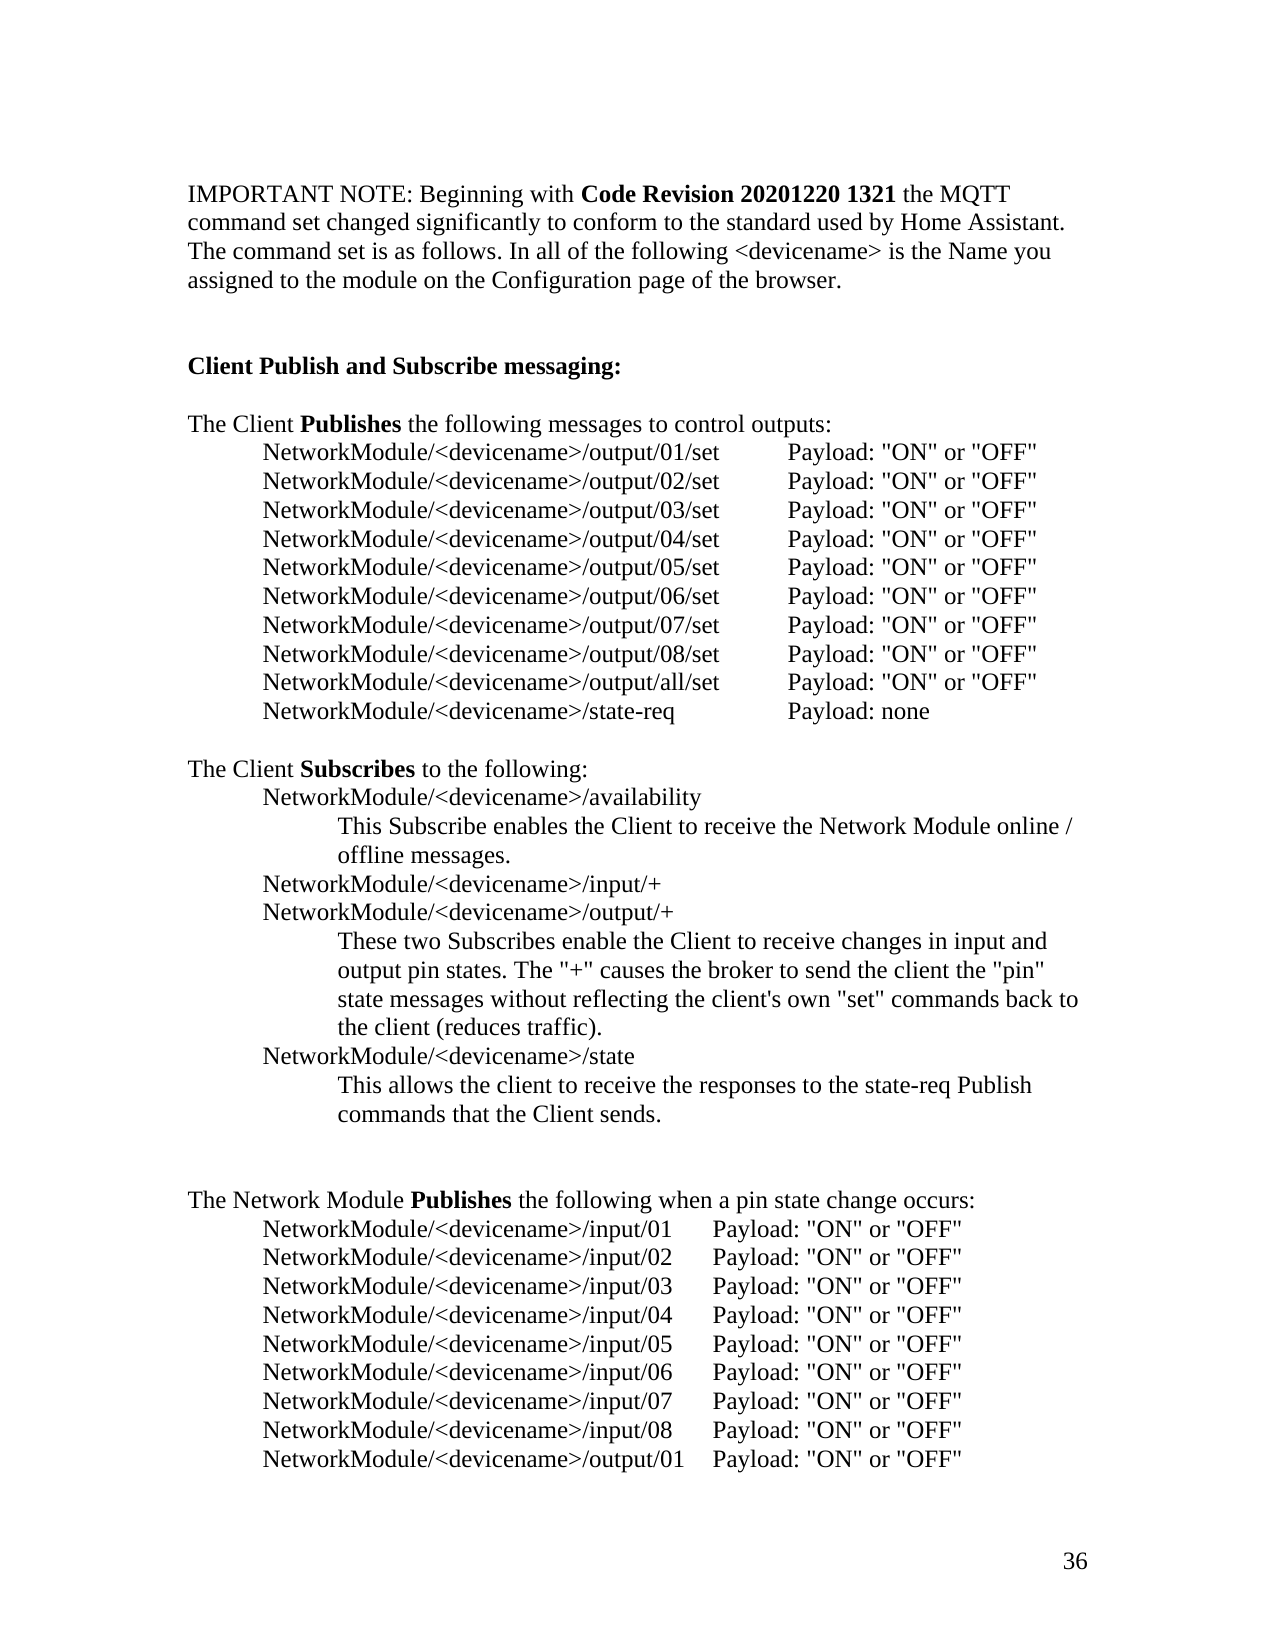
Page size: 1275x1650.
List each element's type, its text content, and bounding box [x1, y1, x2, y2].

text NetworkModule/<devicename>/input/08 Payload: "ON" or "OFF" [262, 1415, 1087, 1444]
text NetworkModule/<devicename>/output/+ [262, 897, 1087, 926]
text NetworkModule/<devicename>/availability [262, 782, 1087, 811]
text NetworkModule/<devicename>/output/01 Payload: "ON" or "OFF" [262, 1444, 1087, 1472]
text This allows the client to receive the responses to the state-req Publish commands that the Client sends. [337, 1070, 1087, 1127]
text NetworkModule/<devicename>/input/06 Payload: "ON" or "OFF" [262, 1357, 1087, 1386]
text NetworkModule/<devicename>/input/01 Payload: "ON" or "OFF" [262, 1214, 1087, 1242]
text NetworkModule/<devicename>/output/07/set Payload: "ON" or "OFF" [262, 610, 1087, 639]
text NetworkModule/<devicename>/state [262, 1041, 1087, 1070]
text NetworkModule/<devicename>/input/03 Payload: "ON" or "OFF" [262, 1271, 1087, 1300]
text Client Publish and Subscribe messaging: [187, 351, 1087, 380]
text This Subscribe enables the Client to receive the Network Module online / offline messages. [337, 811, 1087, 869]
text NetworkModule/<devicename>/output/04/set Payload: "ON" or "OFF" [262, 524, 1087, 552]
text NetworkModule/<devicename>/state-req Payload: none [262, 696, 1087, 725]
text NetworkModule/<devicename>/output/01/set Payload: "ON" or "OFF" [262, 437, 1087, 466]
text NetworkModule/<devicename>/input/+ [262, 869, 1087, 897]
text NetworkModule/<devicename>/input/04 Payload: "ON" or "OFF" [262, 1300, 1087, 1329]
text NetworkModule/<devicename>/output/06/set Payload: "ON" or "OFF" [262, 581, 1087, 610]
text The Client Publishes the following messages to control outputs: [187, 409, 1087, 437]
text NetworkModule/<devicename>/output/05/set Payload: "ON" or "OFF" [262, 552, 1087, 581]
text The Network Module Publishes the following when a pin state change occurs: [187, 1185, 1087, 1214]
text NetworkModule/<devicename>/output/03/set Payload: "ON" or "OFF" [262, 495, 1087, 524]
text NetworkModule/<devicename>/output/all/set Payload: "ON" or "OFF" [262, 667, 1087, 696]
text IMPORTANT NOTE: Beginning with Code Revision 20201220 1321 the MQTT command set changed significantly to conform to the standard used by Home Assistant. The command set is as follows. In all of the following <devicename> is the Name you assigned to the module on the Configuration page of the browser. [187, 179, 1087, 294]
text These two Subscribes enable the Client to receive changes in input and output pin states. The "+" causes the broker to send the client the "pin" state messages without reflecting the client's own "set" commands back to the client (reduces traffic). [337, 926, 1087, 1041]
text NetworkModule/<devicename>/output/02/set Payload: "ON" or "OFF" [262, 466, 1087, 495]
text The Client Subscribes to the following: [187, 754, 1087, 782]
text NetworkModule/<devicename>/input/02 Payload: "ON" or "OFF" [262, 1242, 1087, 1271]
text NetworkModule/<devicename>/input/05 Payload: "ON" or "OFF" [262, 1329, 1087, 1357]
text NetworkModule/<devicename>/output/08/set Payload: "ON" or "OFF" [262, 639, 1087, 667]
text NetworkModule/<devicename>/input/07 Payload: "ON" or "OFF" [262, 1386, 1087, 1415]
